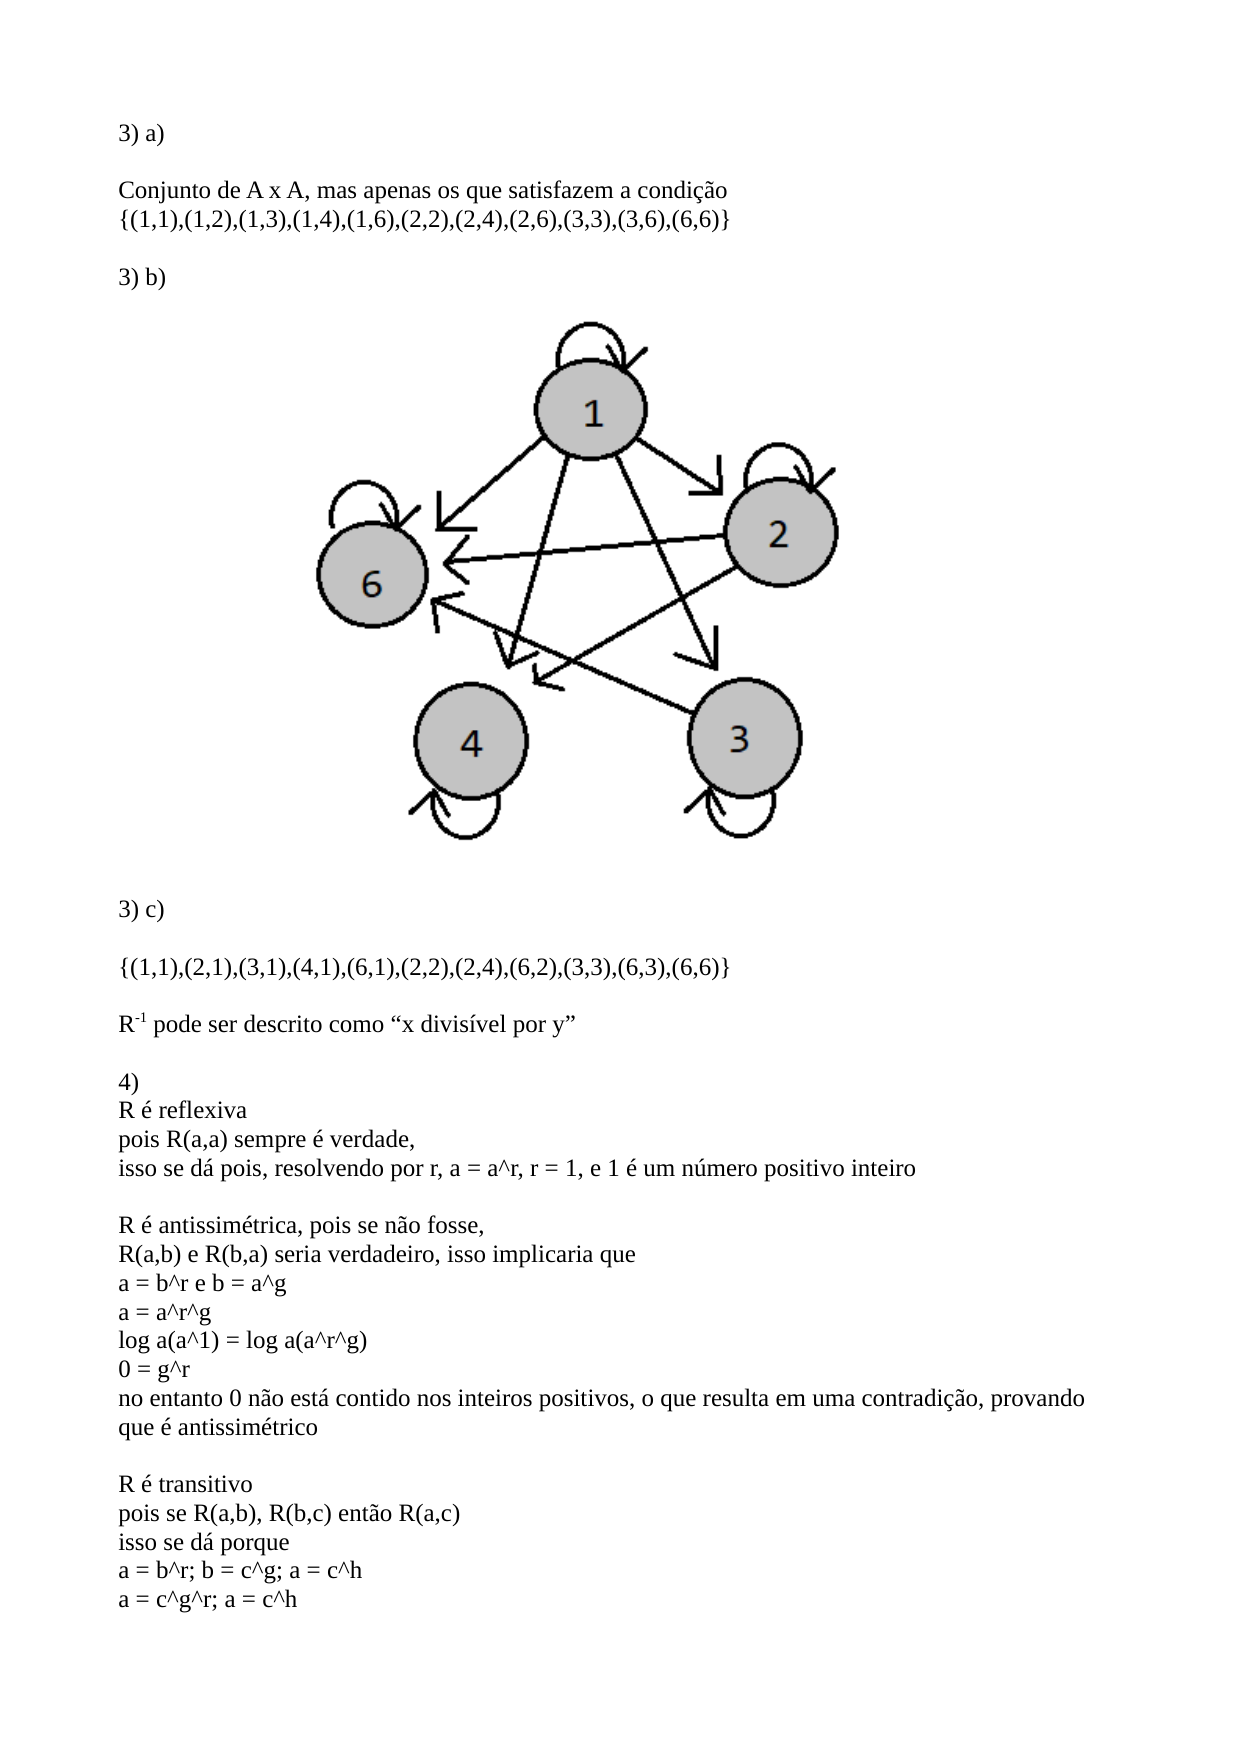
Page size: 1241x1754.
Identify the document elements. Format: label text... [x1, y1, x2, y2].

text 3) c) [118, 894, 1122, 923]
text isso se dá porque [118, 1527, 1122, 1556]
text log a(a^1) = log a(a^r^g) [118, 1326, 1122, 1354]
text pois R(a,a) sempre é verdade, [118, 1124, 1122, 1153]
text a = a^r^g [118, 1297, 1122, 1326]
text isso se dá pois, resolvendo por r, a = a^r, r = 1, e 1 é um número positivo inteiro [118, 1153, 1122, 1182]
text {(1,1),(1,2),(1,3),(1,4),(1,6),(2,2),(2,4),(2,6),(3,3),(3,6),(6,6)} [118, 204, 1122, 233]
text R é reflexiva [118, 1096, 1122, 1124]
text R-1 pode ser descrito como “x divisível por y” [118, 1009, 1122, 1038]
text R é transitivo [118, 1469, 1122, 1498]
text {(1,1),(2,1),(3,1),(4,1),(6,1),(2,2),(2,4),(6,2),(3,3),(6,3),(6,6)} [118, 952, 1122, 981]
text 4) [118, 1067, 1122, 1096]
text a = c^g^r; a = c^h [118, 1584, 1122, 1613]
text Conjunto de A x A, mas apenas os que satisfazem a condição [118, 176, 1122, 204]
text 3) b) [118, 262, 1122, 291]
text a = b^r; b = c^g; a = c^h [118, 1556, 1122, 1584]
text 0 = g^r [118, 1354, 1122, 1383]
picture [243, 319, 997, 873]
text 3) a) [118, 118, 1122, 147]
text pois se R(a,b), R(b,c) então R(a,c) [118, 1498, 1122, 1527]
text R é antissimétrica, pois se não fosse, [118, 1211, 1122, 1239]
text R(a,b) e R(b,a) seria verdadeiro, isso implicaria que [118, 1239, 1122, 1268]
text a = b^r e b = a^g [118, 1268, 1122, 1297]
text no entanto 0 não está contido nos inteiros positivos, o que resulta em uma contradição, provando que é antissimétrico [118, 1383, 1122, 1441]
